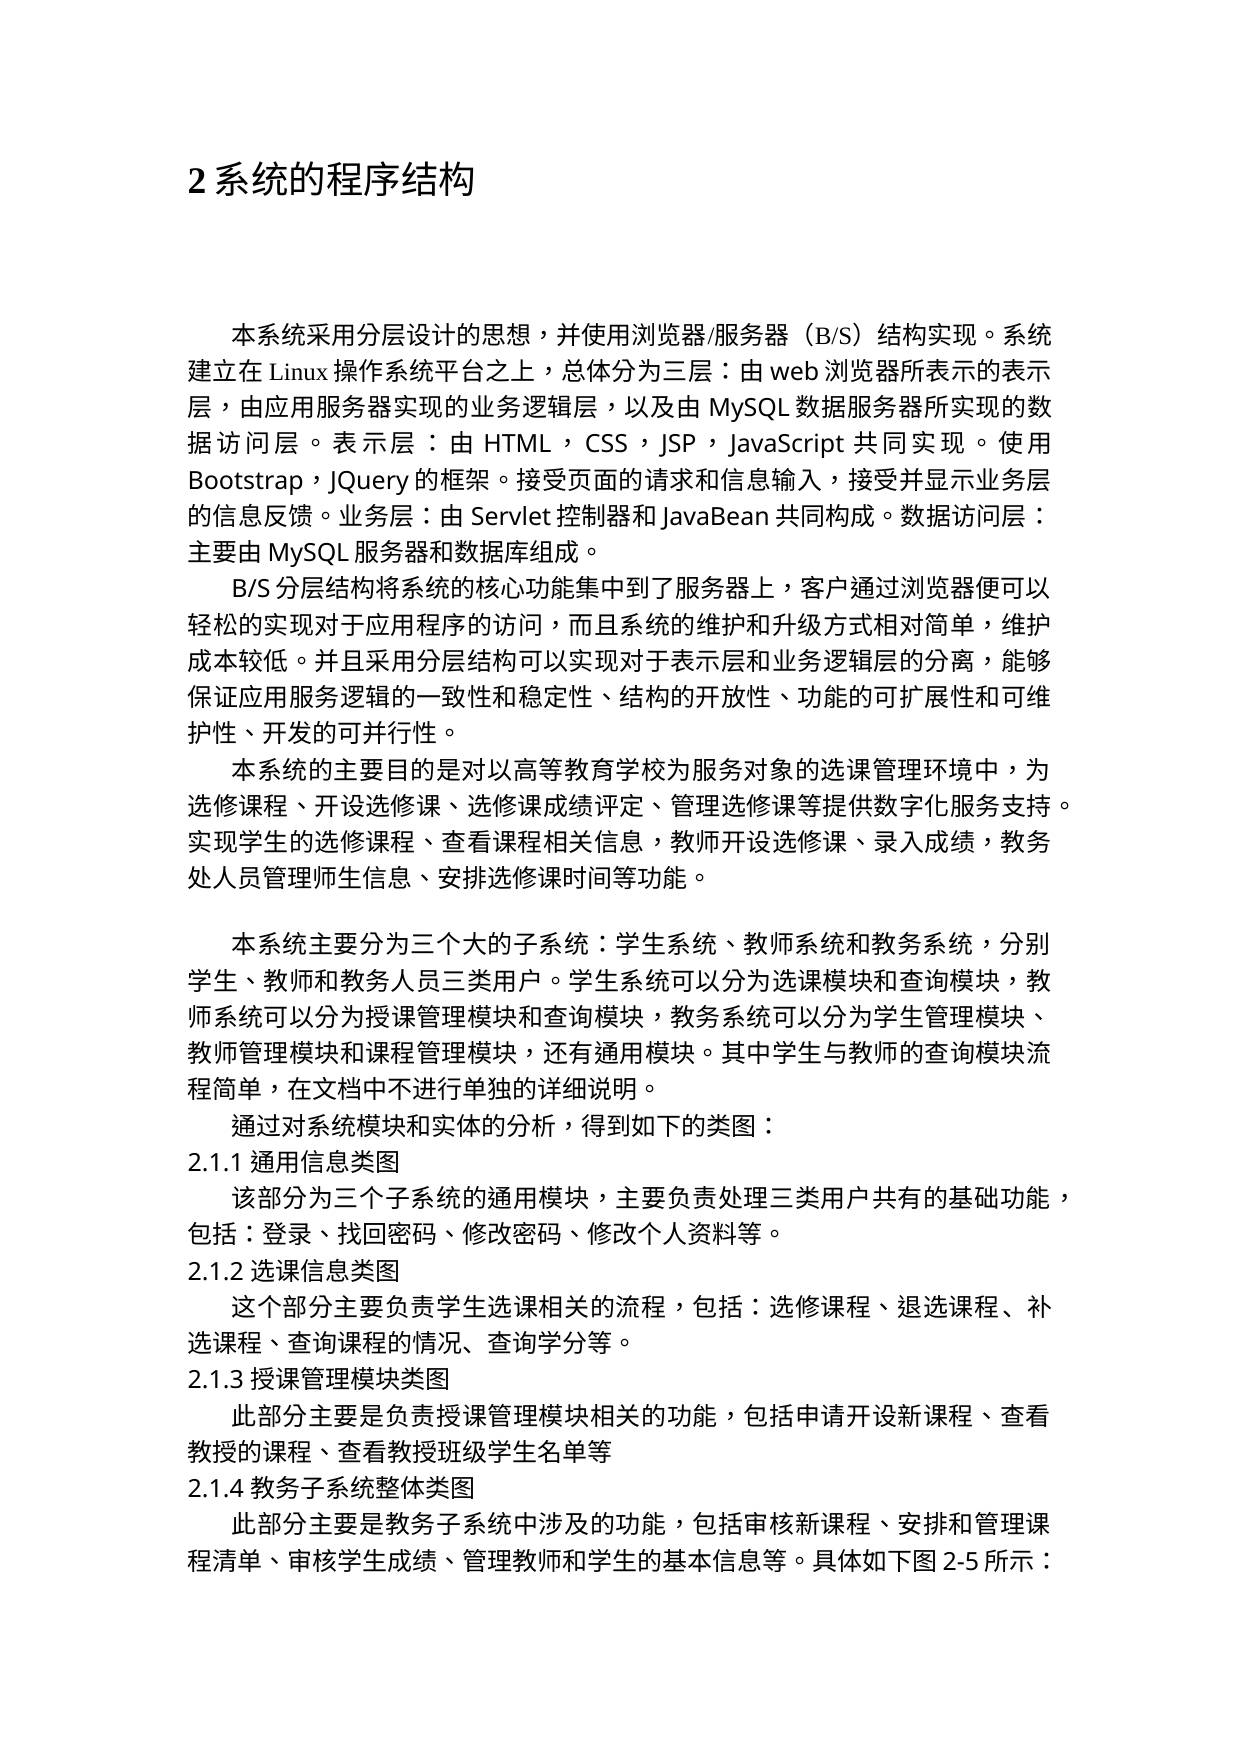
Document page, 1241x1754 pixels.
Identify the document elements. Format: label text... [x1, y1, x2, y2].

text 2.1.3 授课管理模块类图 [187, 1360, 1053, 1396]
text B/S分层结构将系统的核心功能集中到了服务器上，客户通过浏览器便可以轻松的实现对于应用程序的访问，而且系统的维护和升级方式相对简单，维护成本较低。并且采用分层结构可以实现对于表示层和业务逻辑层的分离，能够保证应用服务逻辑的一致性和稳定性、结构的开放性、功能的可扩展性和可维护性、开发的可并行性。 [187, 569, 1053, 750]
text 此部分主要是负责授课管理模块相关的功能，包括申请开设新课程、查看教授的课程、查看教授班级学生名单等 [187, 1396, 1053, 1469]
text 2.1.4 教务子系统整体类图 [187, 1469, 1053, 1505]
text 2.1.2 选课信息类图 [187, 1251, 1053, 1287]
text 本系统采用分层设计的思想，并使用浏览器/服务器（B/S）结构实现。系统建立在Linux操作系统平台之上，总体分为三层：由web浏览器所表示的表示层，由应用服务器实现的业务逻辑层，以及由MySQL数据服务器所实现的数据访问层。表示层：由HTML，CSS，JSP，JavaScript共同实现。使用Bootstrap，JQuery的框架。接受页面的请求和信息输入，接受并显示业务层的信息反馈。业务层：由Servlet控制器和JavaBean共同构成。数据访问层：主要由MySQL服务器和数据库组成。 [187, 315, 1053, 569]
text 2系统的程序结构 [187, 150, 1053, 204]
text 本系统主要分为三个大的子系统：学生系统、教师系统和教务系统，分别学生、教师和教务人员三类用户。学生系统可以分为选课模块和查询模块，教师系统可以分为授课管理模块和查询模块，教务系统可以分为学生管理模块、教师管理模块和课程管理模块，还有通用模块。其中学生与教师的查询模块流程简单，在文档中不进行单独的详细说明。 [187, 925, 1053, 1106]
text 这个部分主要负责学生选课相关的流程，包括：选修课程、退选课程、补选课程、查询课程的情况、查询学分等。 [187, 1287, 1053, 1360]
text 2.1.1 通用信息类图 [187, 1142, 1053, 1179]
text 本系统的主要目的是对以高等教育学校为服务对象的选课管理环境中，为选修课程、开设选修课、选修课成绩评定、管理选修课等提供数字化服务支持。实现学生的选修课程、查看课程相关信息，教师开设选修课、录入成绩，教务处人员管理师生信息、安排选修课时间等功能。 [187, 750, 1053, 895]
text 该部分为三个子系统的通用模块，主要负责处理三类用户共有的基础功能，包括：登录、找回密码、修改密码、修改个人资料等。 [187, 1179, 1053, 1251]
text 通过对系统模块和实体的分析，得到如下的类图： [187, 1106, 1053, 1142]
text 此部分主要是教务子系统中涉及的功能，包括审核新课程、安排和管理课程清单、审核学生成绩、管理教师和学生的基本信息等。具体如下图2-5所示： [187, 1505, 1053, 1577]
